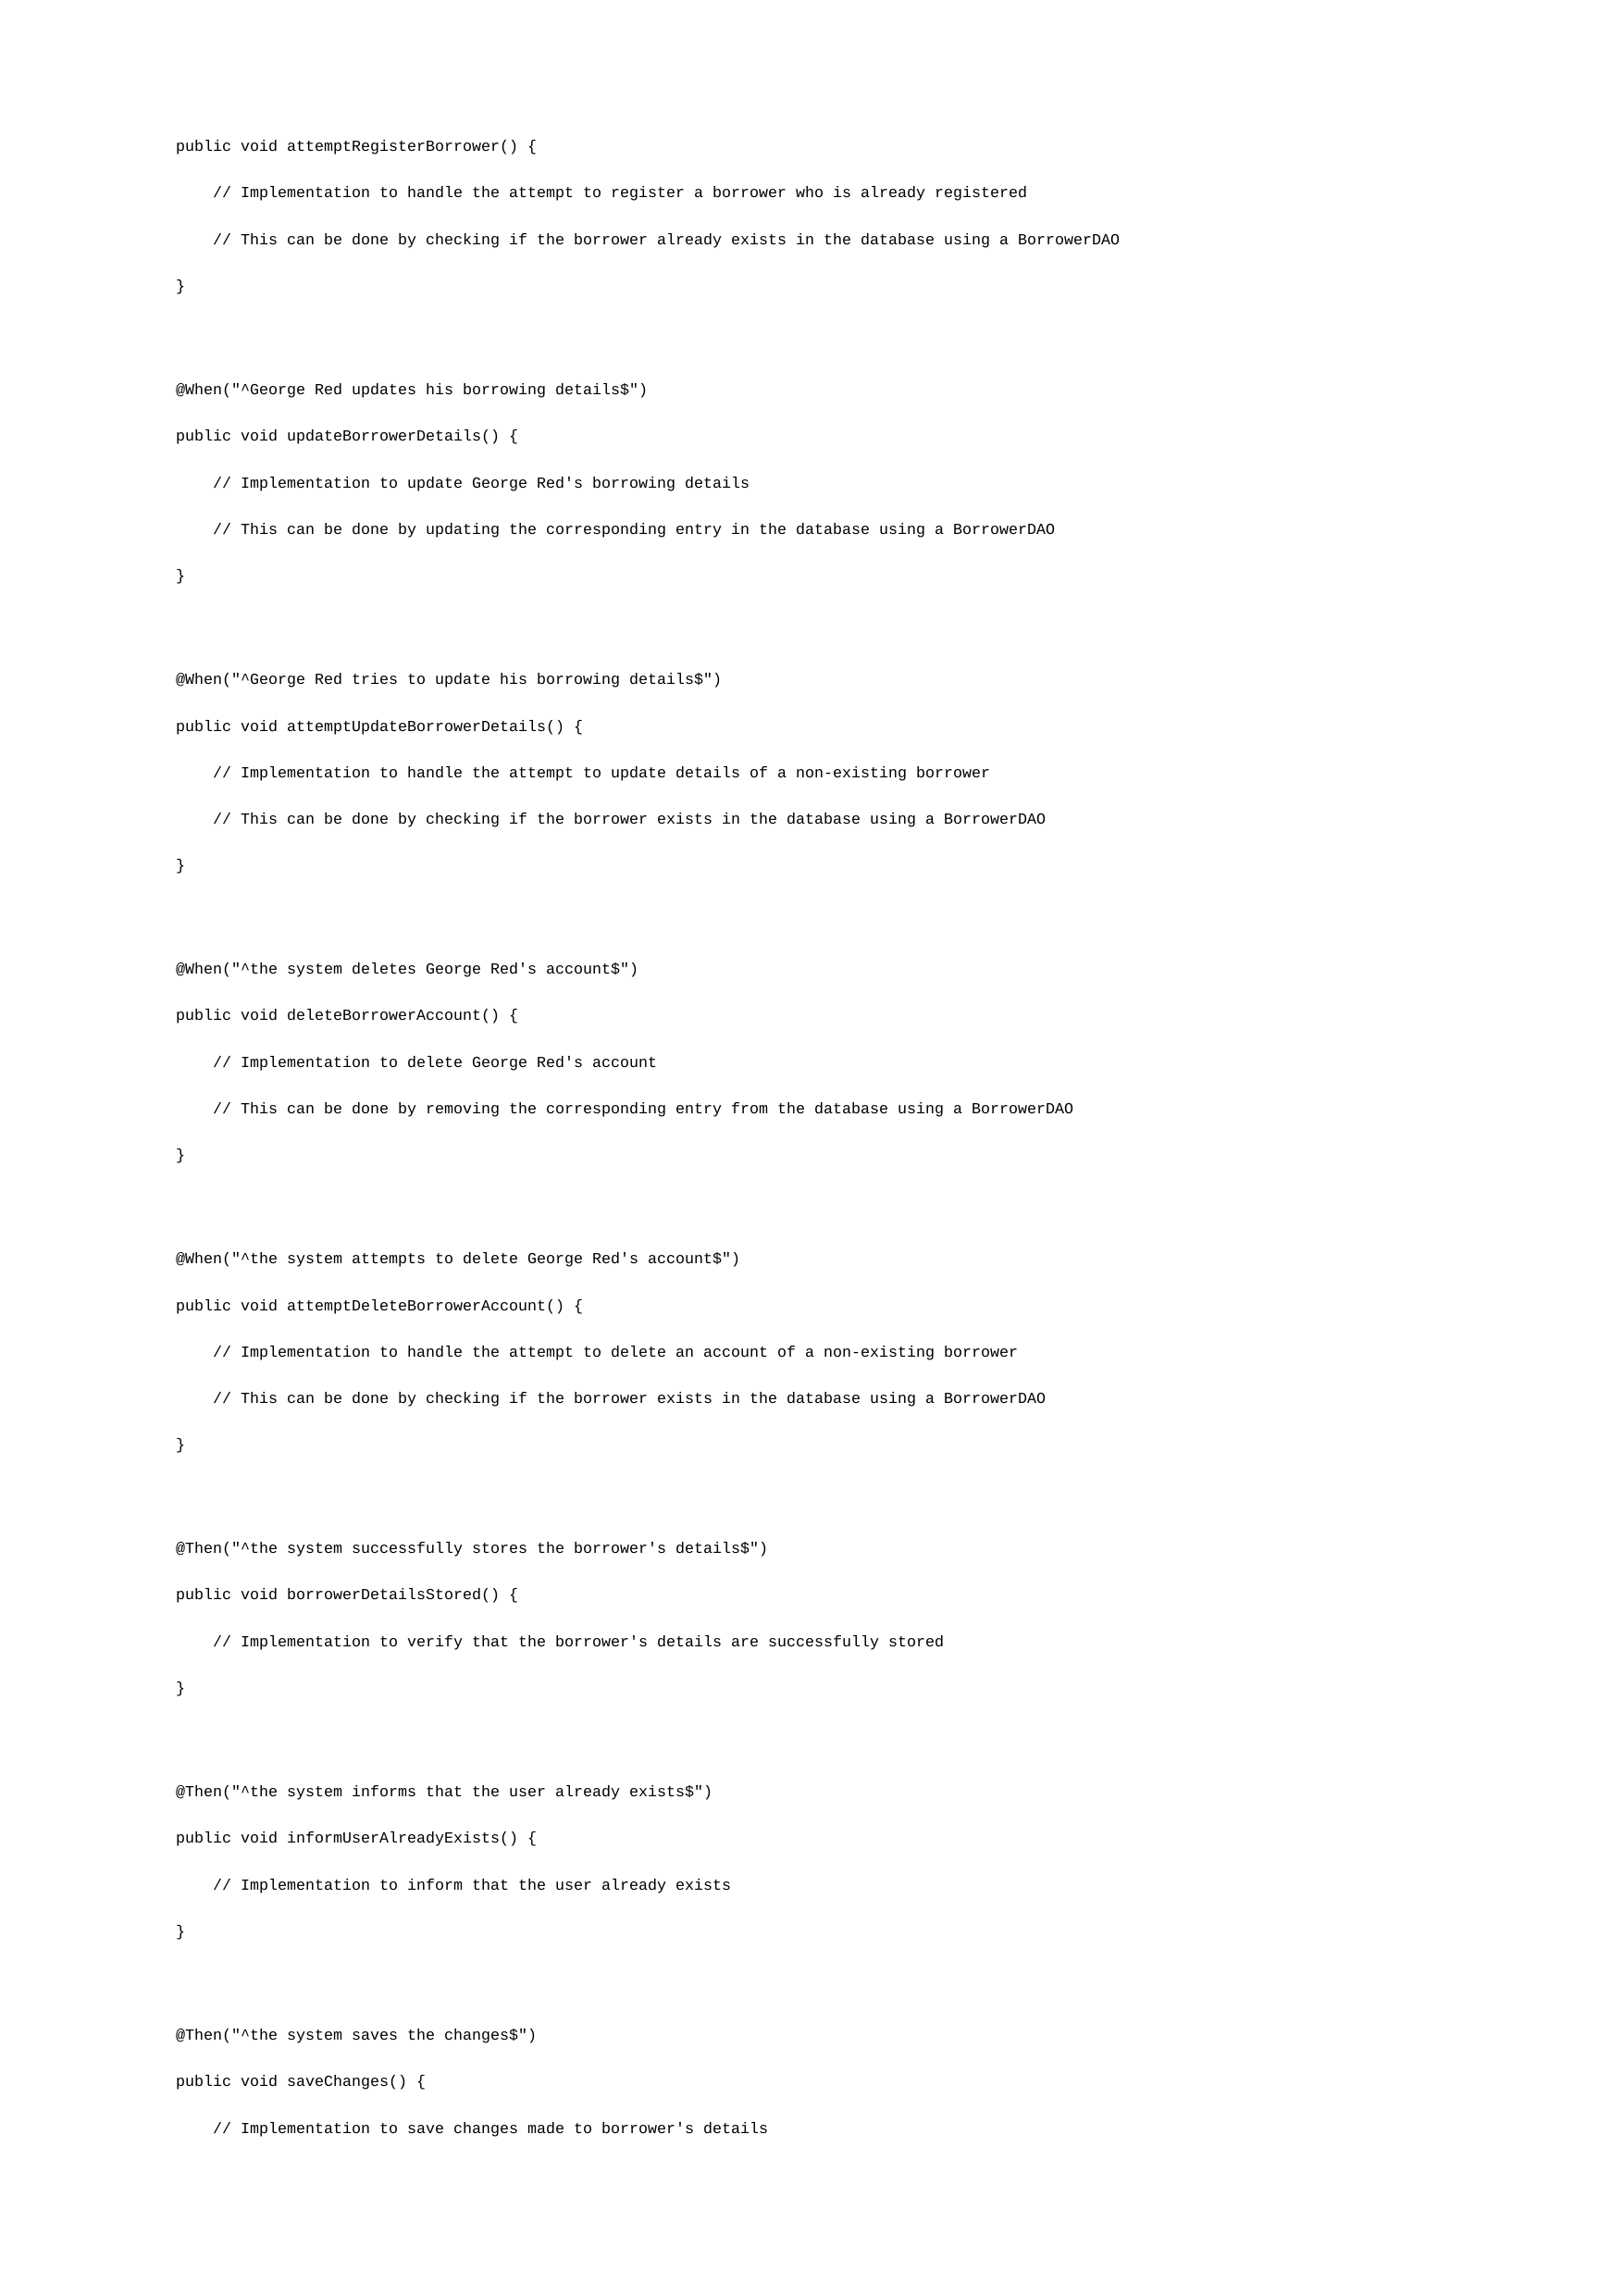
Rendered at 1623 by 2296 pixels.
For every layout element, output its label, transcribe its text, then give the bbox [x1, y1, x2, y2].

text @Then("^the system saves the changes$") [139, 2028, 1484, 2045]
text } [139, 1147, 1484, 1164]
text // Implementation to inform that the user already exists [139, 1877, 1484, 1894]
text } [139, 1680, 1484, 1697]
text public void saveChanges() { [139, 2074, 1484, 2091]
text @When("^George Red tries to update his borrowing details$") [139, 672, 1484, 689]
text public void attemptDeleteBorrowerAccount() { [139, 1297, 1484, 1315]
text // Implementation to handle the attempt to register a borrower who is already registered [139, 185, 1484, 203]
text } [139, 278, 1484, 295]
text // Implementation to save changes made to borrower's details [139, 2120, 1484, 2138]
text // This can be done by checking if the borrower exists in the database using a BorrowerDAO [139, 811, 1484, 828]
text } [139, 1436, 1484, 1454]
text public void attemptRegisterBorrower() { [139, 139, 1484, 156]
text // Implementation to delete George Red's account [139, 1054, 1484, 1072]
text } [139, 567, 1484, 585]
text @When("^the system attempts to delete George Red's account$") [139, 1251, 1484, 1269]
text public void updateBorrowerDetails() { [139, 428, 1484, 446]
text // Implementation to handle the attempt to update details of a non-existing borrower [139, 764, 1484, 782]
text public void deleteBorrowerAccount() { [139, 1008, 1484, 1025]
text // Implementation to handle the attempt to delete an account of a non-existing borrower [139, 1344, 1484, 1361]
text // This can be done by checking if the borrower already exists in the database using a BorrowerDAO [139, 231, 1484, 249]
text // This can be done by updating the corresponding entry in the database using a BorrowerDAO [139, 521, 1484, 539]
text public void borrowerDetailsStored() { [139, 1587, 1484, 1605]
text // This can be done by removing the corresponding entry from the database using a BorrowerDAO [139, 1100, 1484, 1118]
text // Implementation to verify that the borrower's details are successfully stored [139, 1633, 1484, 1651]
text public void attemptUpdateBorrowerDetails() { [139, 718, 1484, 736]
text @When("^the system deletes George Red's account$") [139, 962, 1484, 979]
text // This can be done by checking if the borrower exists in the database using a BorrowerDAO [139, 1390, 1484, 1408]
text public void informUserAlreadyExists() { [139, 1831, 1484, 1848]
text @Then("^the system informs that the user already exists$") [139, 1784, 1484, 1802]
text @Then("^the system successfully stores the borrower's details$") [139, 1541, 1484, 1558]
text @When("^George Red updates his borrowing details$") [139, 382, 1484, 400]
text // Implementation to update George Red's borrowing details [139, 475, 1484, 492]
text } [139, 857, 1484, 875]
text } [139, 1923, 1484, 1941]
